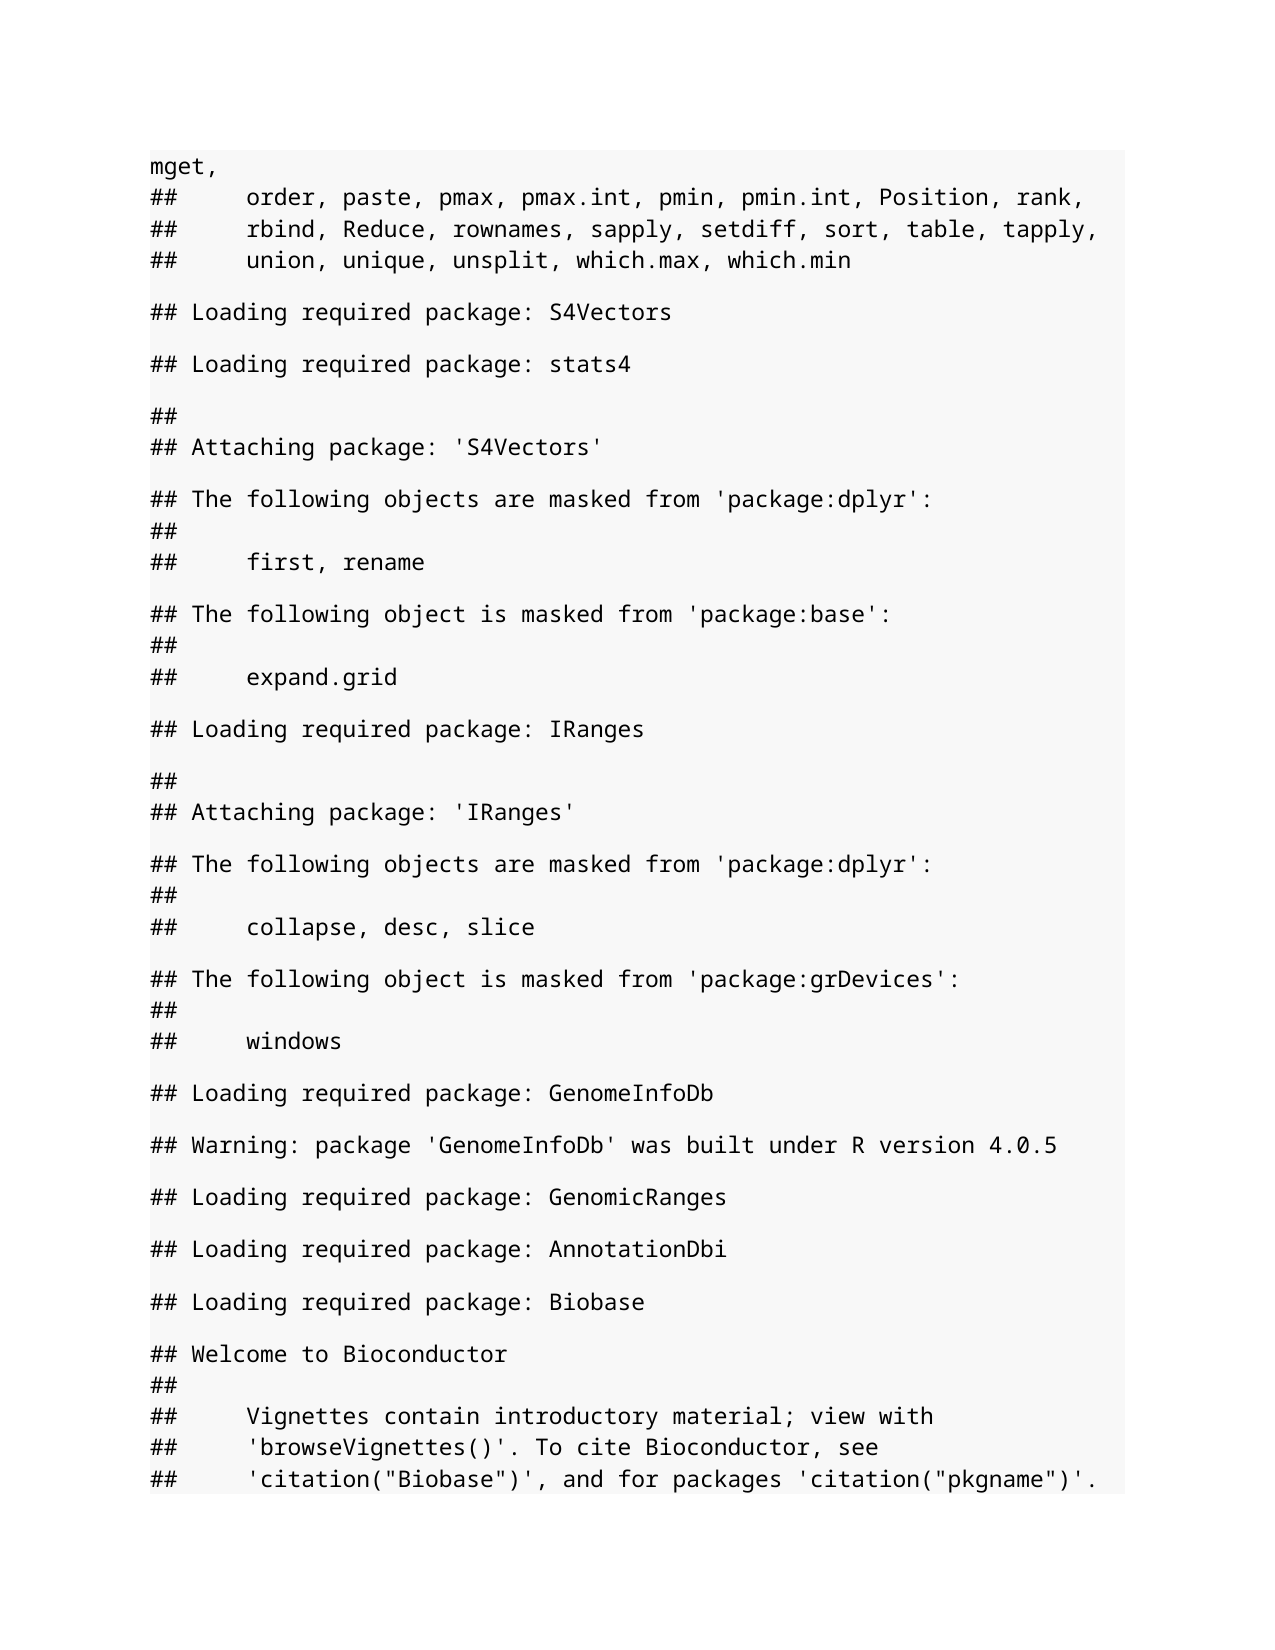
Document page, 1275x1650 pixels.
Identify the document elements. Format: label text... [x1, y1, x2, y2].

text ## ## Attaching package: 'IRanges' [150, 764, 1125, 827]
text ## Loading required package: GenomicRanges [150, 1181, 1125, 1212]
text ## ## Attaching package: 'S4Vectors' [150, 400, 1125, 462]
text ## Loading required package: AnnotationDbi [150, 1233, 1125, 1264]
text ## Welcome to Bioconductor ## ## Vignettes contain introductory material; view with ## 'browseVignettes()'. To cite Bioconductor, see ## 'citation("Biobase")', and for packages 'citation("pkgname")'. [150, 1337, 1125, 1494]
text ## Loading required package: S4Vectors [150, 296, 1125, 327]
text ## Loading required package: stats4 [150, 348, 1125, 379]
text ## The following object is masked from 'package:base': ## ## expand.grid [150, 598, 1125, 692]
text ## Warning: package 'GenomeInfoDb' was built under R version 4.0.5 [150, 1129, 1125, 1160]
text ## The following object is masked from 'package:grDevices': ## ## windows [150, 962, 1125, 1056]
text ## Loading required package: IRanges [150, 712, 1125, 744]
text ## Loading required package: GenomeInfoDb [150, 1077, 1125, 1108]
text ## Loading required package: Biobase [150, 1285, 1125, 1317]
text ## The following objects are masked from 'package:dplyr': ## ## collapse, desc, slice [150, 848, 1125, 942]
text ## The following objects are masked from 'package:dplyr': ## ## first, rename [150, 483, 1125, 577]
